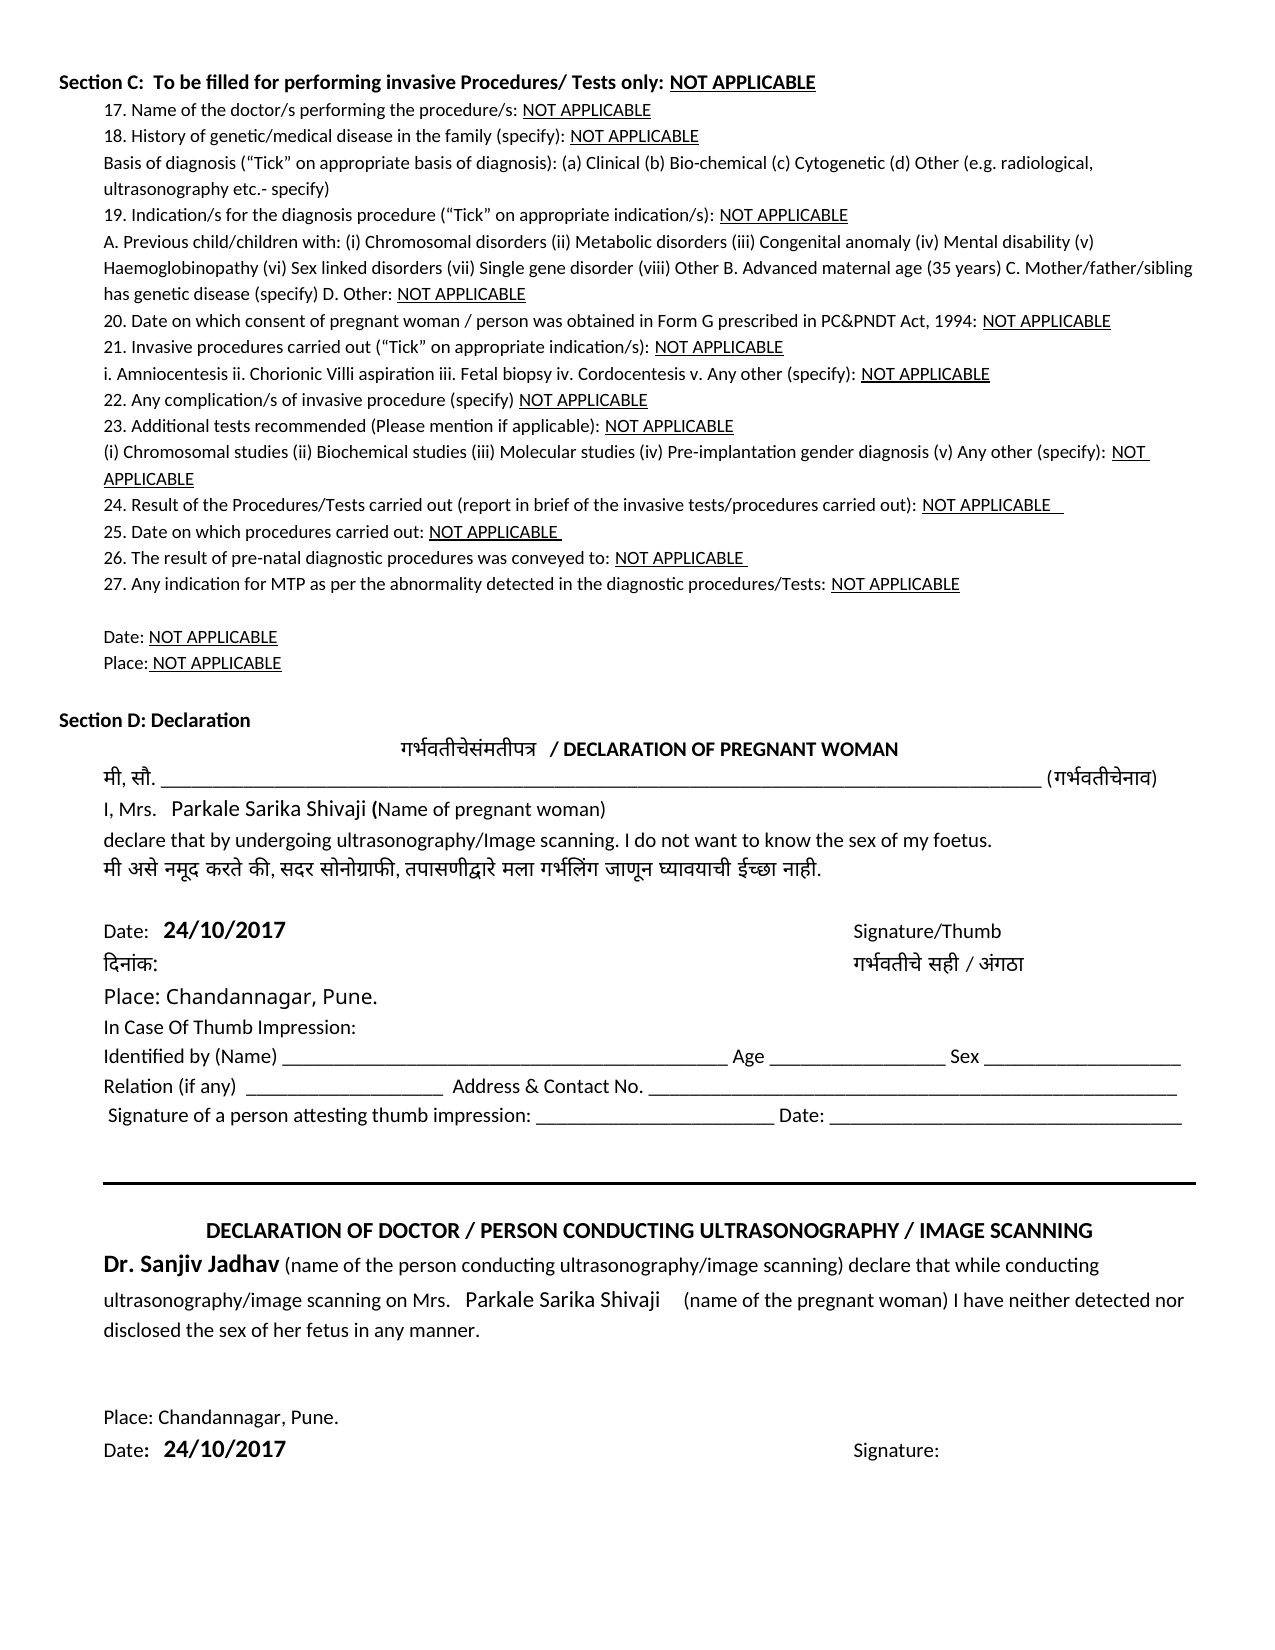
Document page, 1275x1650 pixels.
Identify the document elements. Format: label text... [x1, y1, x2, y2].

text मी, सौ. _____________________________________________________________________________________ (गर्भवतीचेनाव) [103, 765, 1196, 791]
text Signature of a person attesting thumb impression: _______________________ Date: __________________________________ [103, 1102, 1196, 1182]
text 20. Date on which consent of pregnant woman / person was obtained in Form G prescribed in PC&PNDT Act, 1994: NOT APPLICABLE [103, 309, 1196, 332]
text Date: NOT APPLICABLE [103, 625, 1196, 648]
text दिनांक: गर्भवतीचे सही / अंगठा [103, 949, 1196, 978]
text 23. Additional tests recommended (Please mention if applicable): NOT APPLICABLE [103, 414, 1196, 437]
text 19. Indication/s for the diagnosis procedure (“Tick” on appropriate indication/s): NOT APPLICABLE [103, 203, 1196, 226]
text Place: Chandannagar, Pune. [103, 982, 1196, 1010]
text i. Amniocentesis ii. Chorionic Villi aspiration iii. Fetal biopsy iv. Cordocentesis v. Any other (specify): NOT APPLICABLE [103, 362, 1196, 384]
text 22. Any complication/s of invasive procedure (specify) NOT APPLICABLE [103, 388, 1196, 411]
text (i) Chromosomal studies (ii) Biochemical studies (iii) Molecular studies (iv) Pre-implantation gender diagnosis (v) Any other (specify): NOT APPLICABLE [103, 441, 1196, 490]
text Date: Signature: [103, 1434, 1196, 1464]
text 17. Name of the doctor/s performing the procedure/s: NOT APPLICABLE [103, 98, 1196, 121]
text In Case Of Thumb Impression: [103, 1014, 1196, 1040]
text Identified by (Name) ___________________________________________ Age _________________ Sex ___________________ [103, 1044, 1196, 1069]
text Dr. Sanjiv Jadhav (name of the person conducting ultrasonography/image scanning) declare that while conducting ultrasonography/image scanning on Mrs. (name of the pregnant woman) I have neither detected nor disclosed the sex of her fetus in any manner. [103, 1248, 1196, 1343]
text Section D: Declaration [59, 707, 1196, 732]
text Place: NOT APPLICABLE [103, 652, 1196, 674]
text Basis of diagnosis (“Tick” on appropriate basis of diagnosis): (a) Clinical (b) Bio-chemical (c) Cytogenetic (d) Other (e.g. radiological, ultrasonography etc.- specify) [103, 151, 1196, 200]
text मी असे नमूद करते की, सदर सोनोग्राफी, तपासणीद्वारे मला गर्भलिंग जाणून घ्यावयाची ईच्छा नाही. [103, 856, 1196, 881]
text I, Mrs. (Name of pregnant woman) [103, 794, 1196, 823]
text गर्भवतीचेसंमतीपत्र / DECLARATION OF PREGNANT WOMAN [103, 736, 1196, 762]
text A. Previous child/children with: (i) Chromosomal disorders (ii) Metabolic disorders (iii) Congenital anomaly (iv) Mental disability (v) Haemoglobinopathy (vi) Sex linked disorders (vii) Single gene disorder (viii) Other B. Advanced maternal age (35 years) C. Mother/father/sibling has genetic disease (specify) D. Other: NOT APPLICABLE [103, 230, 1196, 306]
text 27. Any indication for MTP as per the abnormality detected in the diagnostic procedures/Tests: NOT APPLICABLE [103, 572, 1196, 595]
text 24. Result of the Procedures/Tests carried out (report in brief of the invasive tests/procedures carried out): NOT APPLICABLE [103, 493, 1196, 516]
text 18. History of genetic/medical disease in the family (specify): NOT APPLICABLE [103, 124, 1196, 147]
text declare that by undergoing ultrasonography/Image scanning. I do not want to know the sex of my foetus. [103, 827, 1196, 852]
text Relation (if any) ___________________ Address & Contact No. ___________________________________________________ [103, 1073, 1196, 1098]
text DECLARATION OF DOCTOR / PERSON CONDUCTING ULTRASONOGRAPHY / IMAGE SCANNING [103, 1216, 1196, 1244]
text 21. Invasive procedures carried out (“Tick” on appropriate indication/s): NOT APPLICABLE [103, 335, 1196, 358]
text Date: Signature/Thumb [103, 914, 1196, 945]
text Section C: To be filled for performing invasive Procedures/ Tests only: NOT APPLICABLE [0, 69, 1275, 94]
text 25. Date on which procedures carried out: NOT APPLICABLE [103, 520, 1196, 543]
text Place: Chandannagar, Pune. [103, 1404, 1196, 1430]
text 26. The result of pre-natal diagnostic procedures was conveyed to: NOT APPLICABLE [103, 546, 1196, 569]
